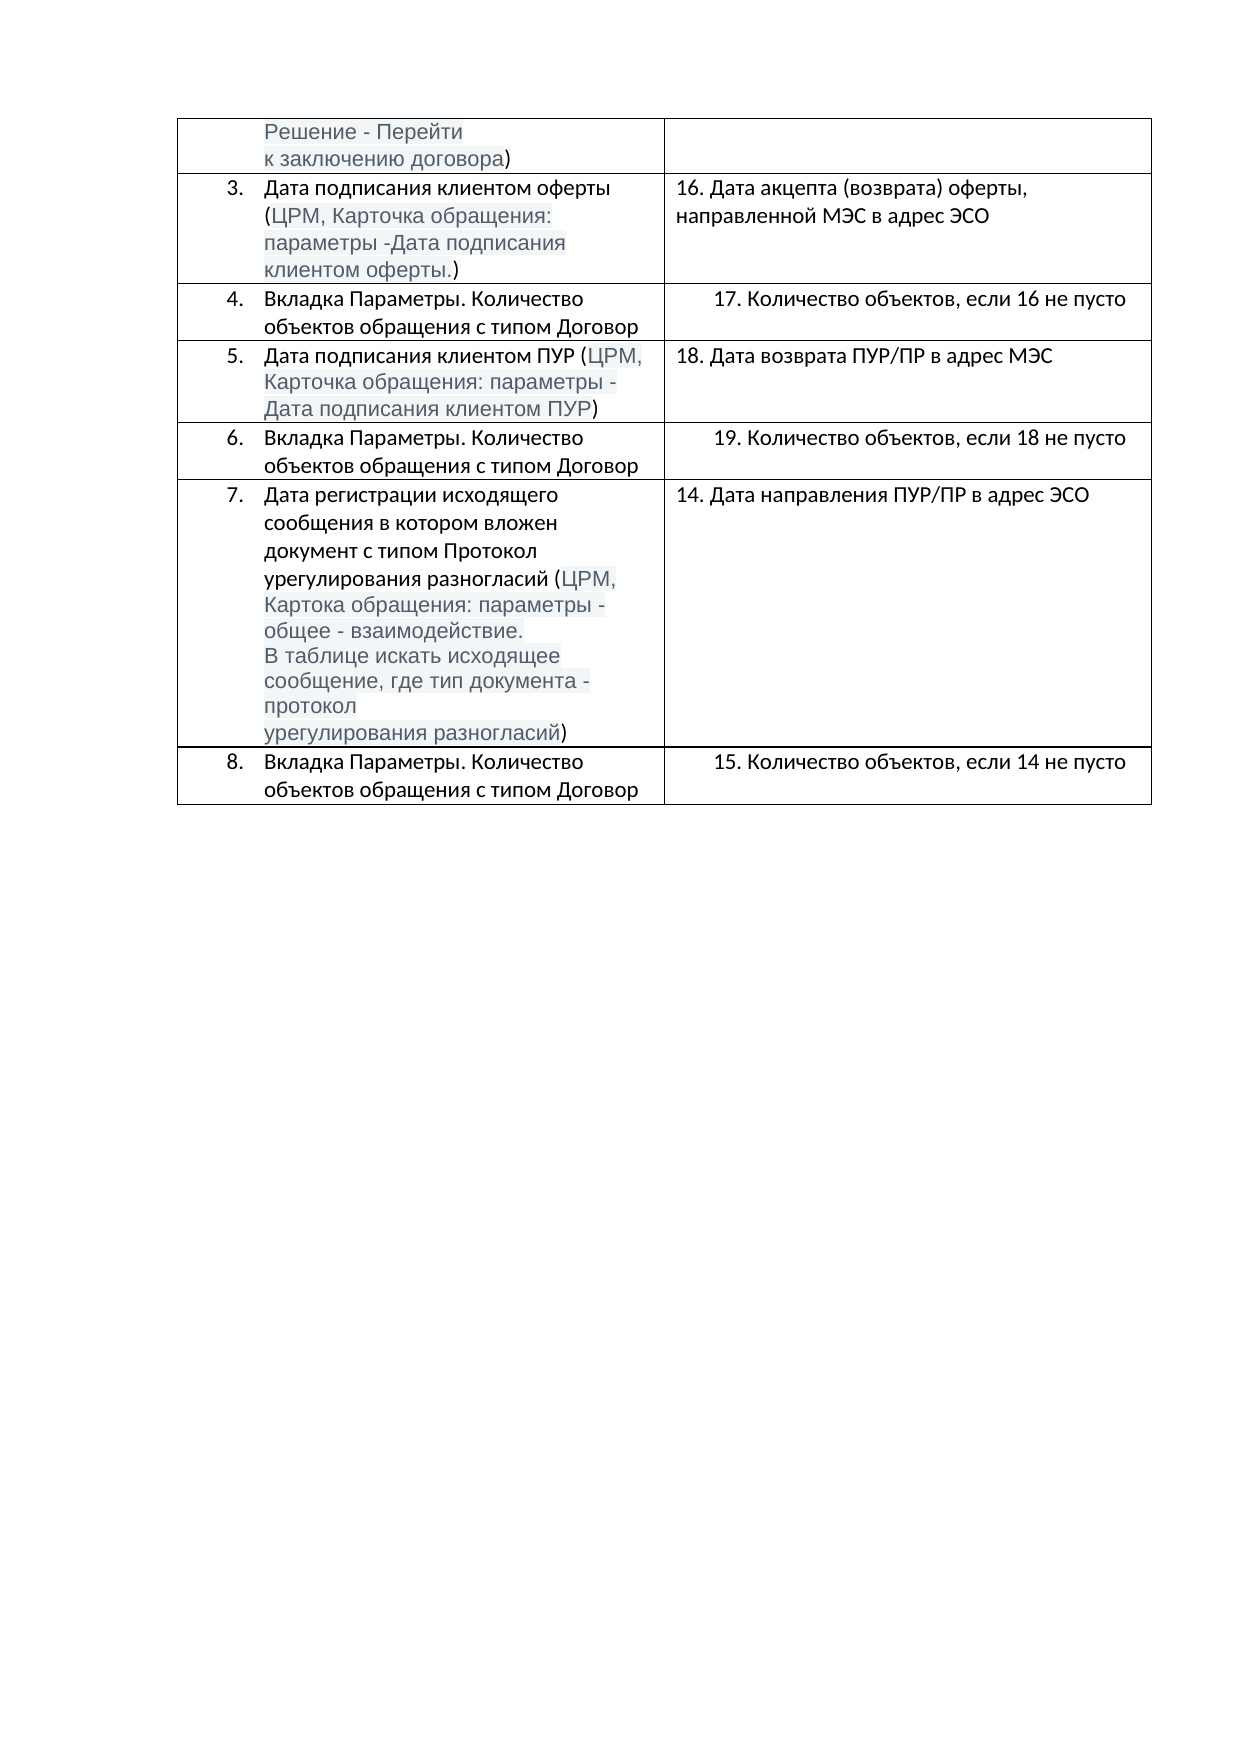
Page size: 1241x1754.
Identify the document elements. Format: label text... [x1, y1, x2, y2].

table_cell Вкладка Параметры. Количество объектов обращения с типом Договор [178, 748, 664, 803]
table_cell 15. Количество объектов, если 14 не пусто [665, 748, 1151, 803]
table_cell 16. Дата акцепта (возврата) оферты, направленной МЭС в адрес ЭСО [665, 174, 1151, 283]
table_cell Дата подписания клиентом оферты (ЦРМ, Карточка обращения: параметры -Дата подписания клиентом оферты.) [178, 174, 664, 283]
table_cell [665, 119, 1151, 172]
table_cell Дата подписания клиентом ПУР (ЦРМ, Карточка обращения: параметры - Дата подписания клиентом ПУР) [178, 341, 664, 422]
table_cell 19. Количество объектов, если 18 не пусто [665, 423, 1151, 479]
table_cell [178, 119, 664, 172]
table_cell Вкладка Параметры. Количество объектов обращения с типом Договор [178, 284, 664, 340]
table_cell 18. Дата возврата ПУР/ПР в адрес МЭС [665, 341, 1151, 422]
table_cell Вкладка Параметры. Количество объектов обращения с типом Договор [178, 423, 664, 479]
table_cell 17. Количество объектов, если 16 не пусто [665, 284, 1151, 340]
table_cell 14. Дата направления ПУР/ПР в адрес ЭСО [665, 480, 1151, 746]
table_cell Дата регистрации исходящего сообщения в котором вложен документ с типом Протокол урегулирования разногласий (ЦРМ, Картока обращения: параметры - общее - взаимодействие. В таблице искать исходящее сообщение, где тип документа - протокол урегулирования разногласий) [178, 480, 664, 746]
